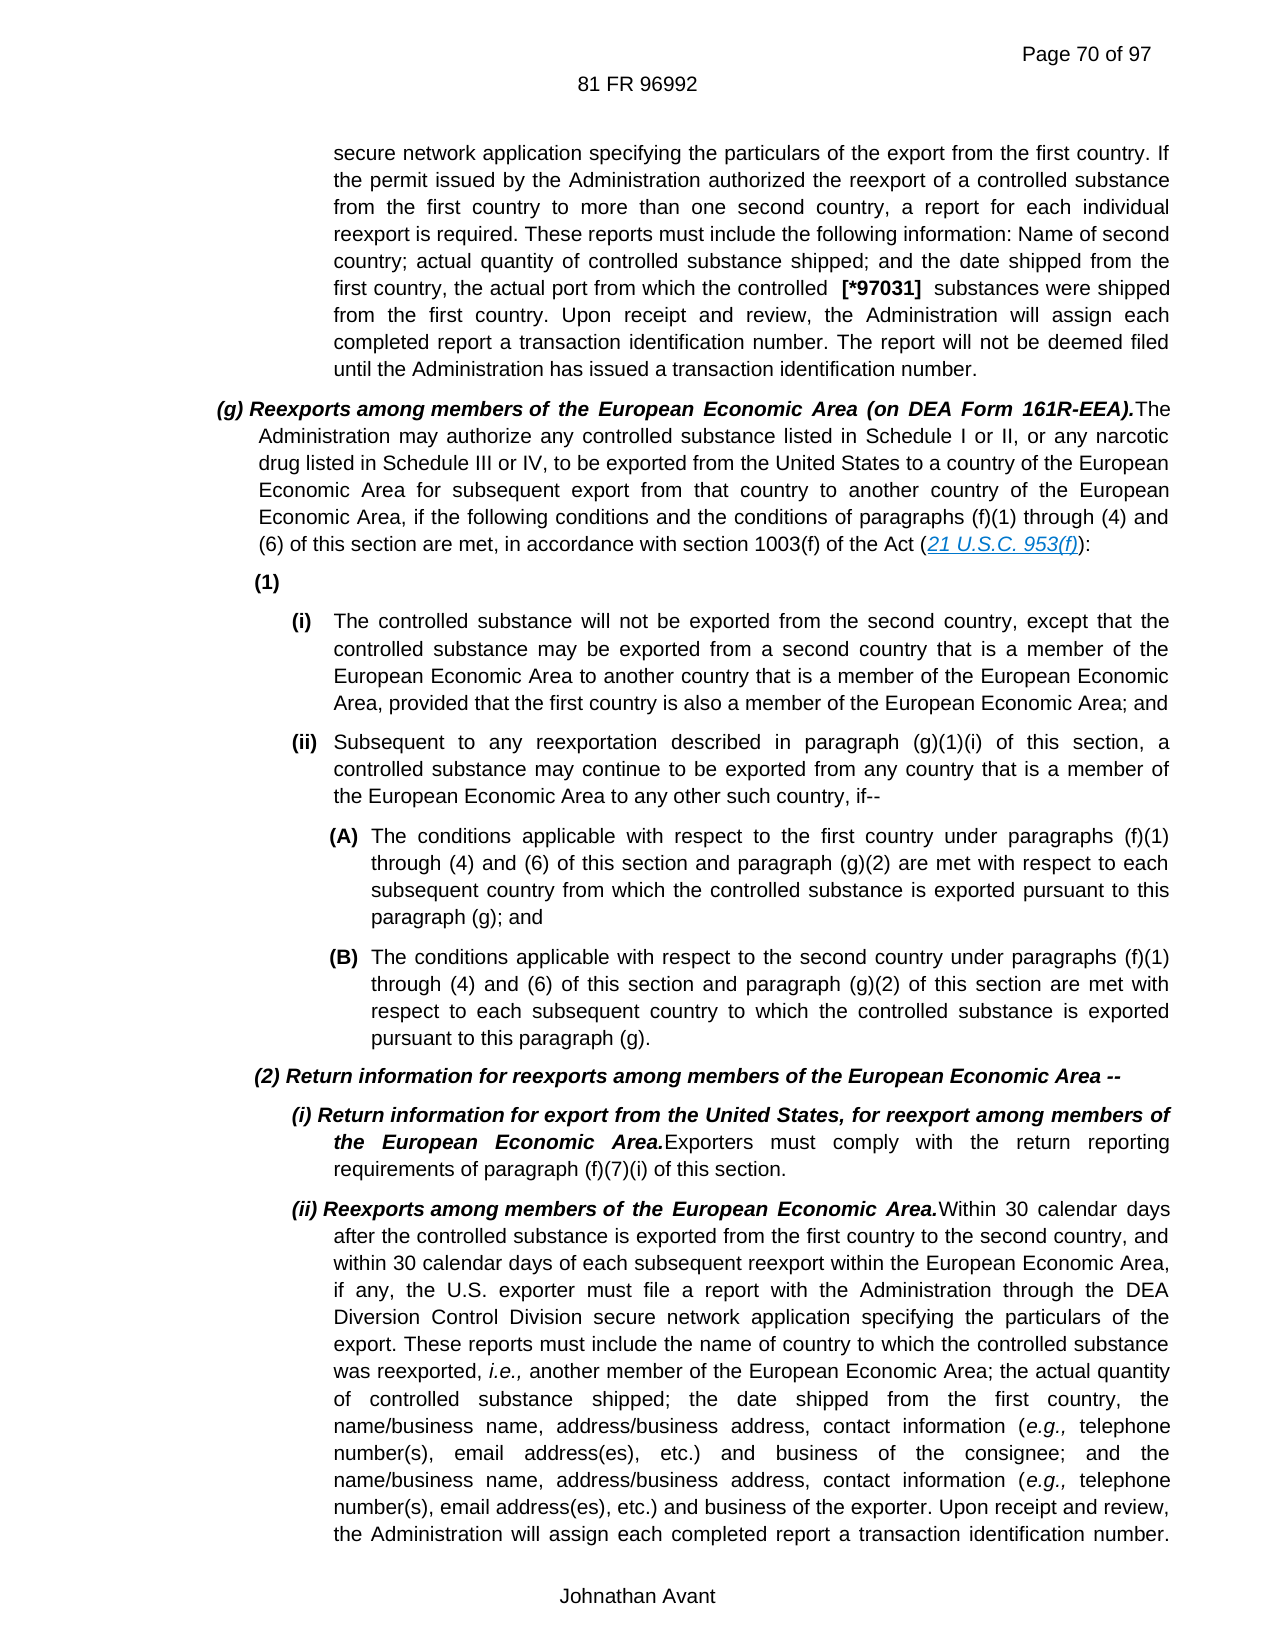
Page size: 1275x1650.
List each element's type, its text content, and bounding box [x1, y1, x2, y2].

list ort from the United States, for reexport among members of the European Economic Area.Exporters must comply with the return reporting requirements of paragraph (f)(7)(i) of this section. [292, 1100, 1171, 1181]
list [292, 137, 1171, 381]
list The controlled substance will not be exported from the second country, except that the controlled substance may be exported from a second country that is a member of the European Economic Area to another country that is a member of the European Economic Area, provided that the first country is also a member of the European Economic Area; and [292, 606, 1171, 714]
list xports among members of the European Economic Area -- [254, 1062, 1171, 1087]
list The conditions applicable with respect to the first country under paragraphs (f)(1) through (4) and (6) of this section and paragraph (g)(2) are met with respect to each subsequent country from which the controlled substance is exported pursuant to this paragraph (g); and [329, 821, 1171, 929]
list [292, 1194, 1171, 1546]
list Subsequent to any reexportation described in paragraph (g)(1)(i) of this section, a controlled substance may continue to be exported from any country that is a member of the European Economic Area to any other such country, if-- [292, 727, 1171, 808]
list The conditions applicable with respect to the second country under paragraphs (f)(1) through (4) and (6) of this section and paragraph (g)(2) of this section are met with respect to each subsequent country to which the controlled substance is exported pursuant to this paragraph (g). [329, 942, 1171, 1050]
list the European Economic Area (on DEA Form 161R-EEA).The Administration may authorize any controlled substance listed in Schedule I or II, or any narcotic drug listed in Schedule III or IV, to be exported from the United States to a country of the European Economic Area for subsequent export from that country to another country of the European Economic Area, if the following conditions and the conditions of paragraphs (f)(1) through (4) and (6) of this section are met, in accordance with section 1003(f) of the Act (21 U.S.C. 953(f)): [217, 394, 1171, 556]
